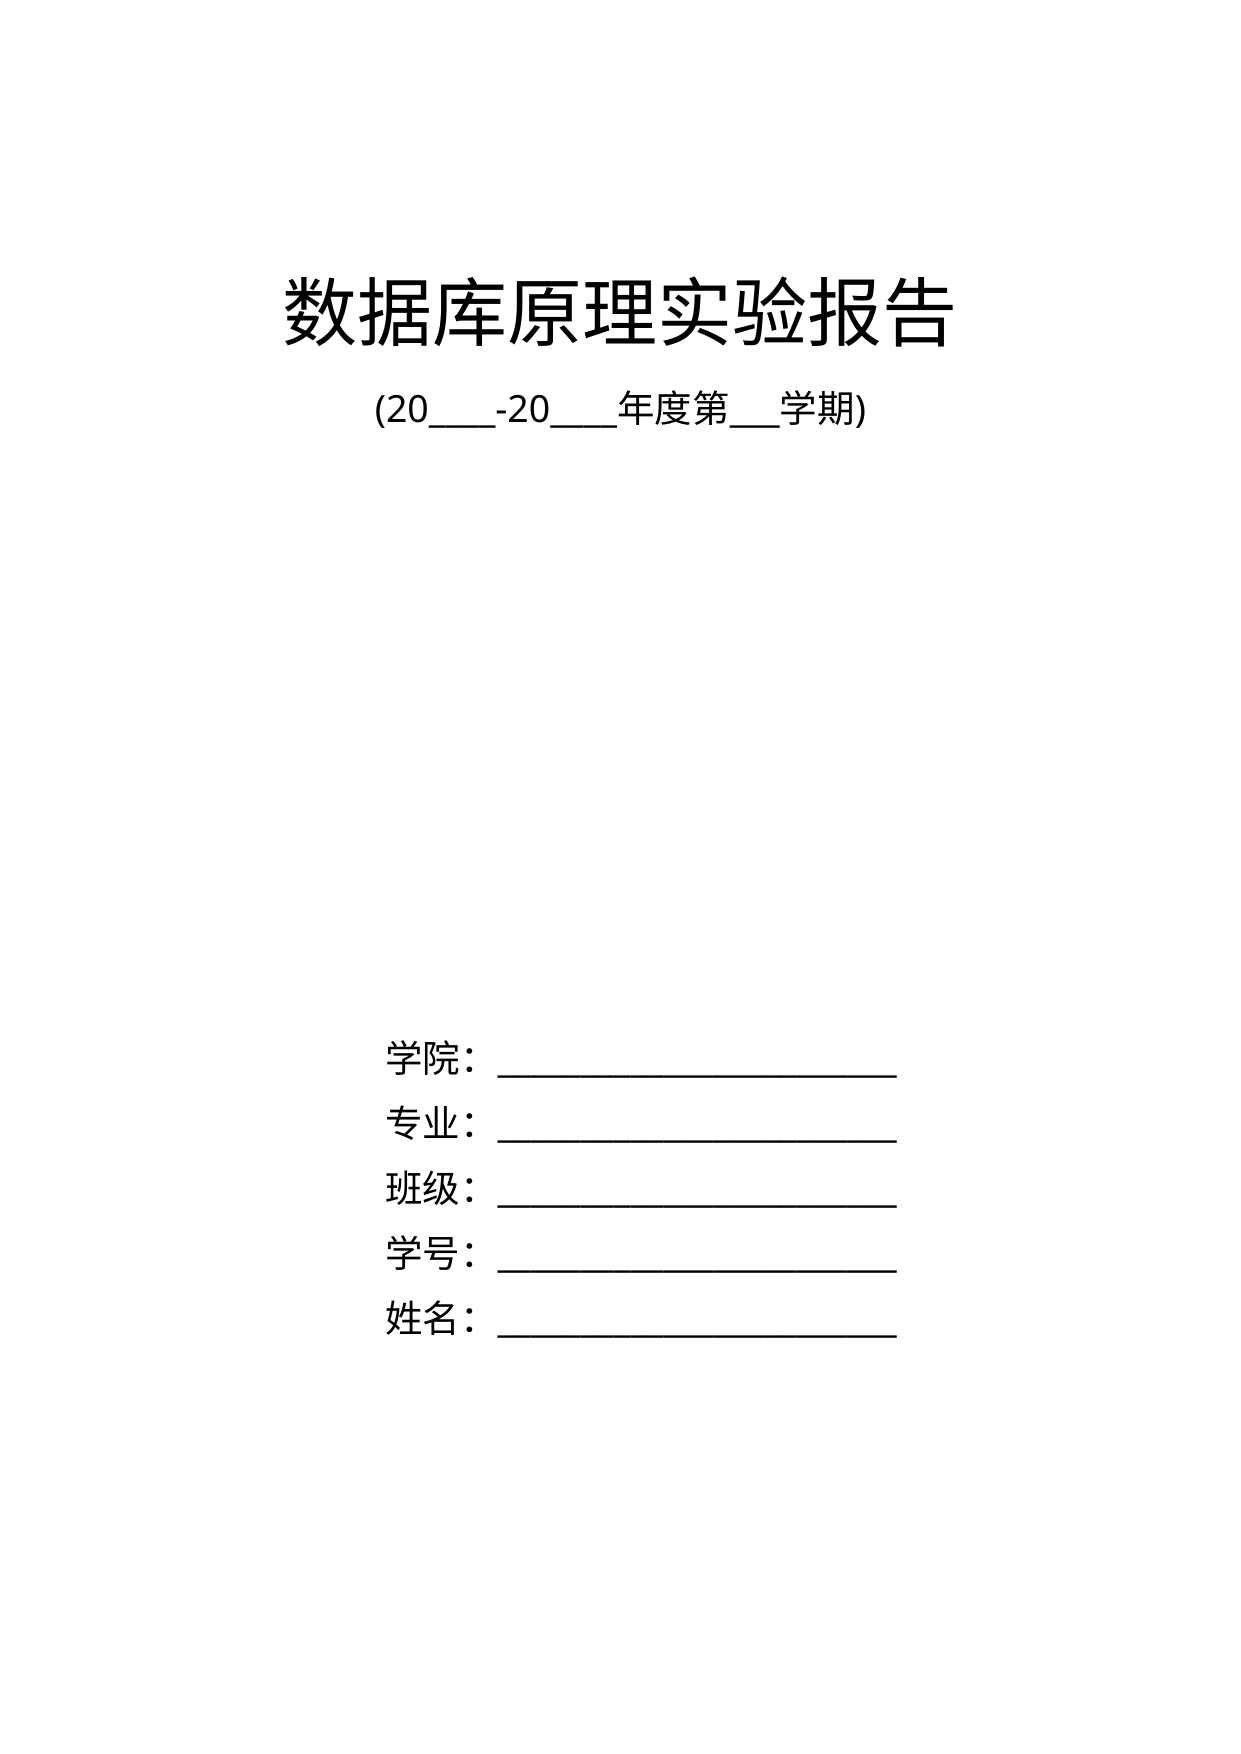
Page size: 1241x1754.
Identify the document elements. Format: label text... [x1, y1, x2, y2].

text 学号：________________________ [355, 1218, 1165, 1283]
text 专业：________________________ [355, 1088, 1165, 1153]
text 数据库原理实验报告 [75, 243, 1165, 373]
text 班级：________________________ [355, 1153, 1165, 1218]
text 姓名：________________________ [355, 1283, 1165, 1348]
text (20____-20____年度第___学期) [75, 373, 1165, 438]
text 学院：________________________ [355, 1023, 1165, 1088]
